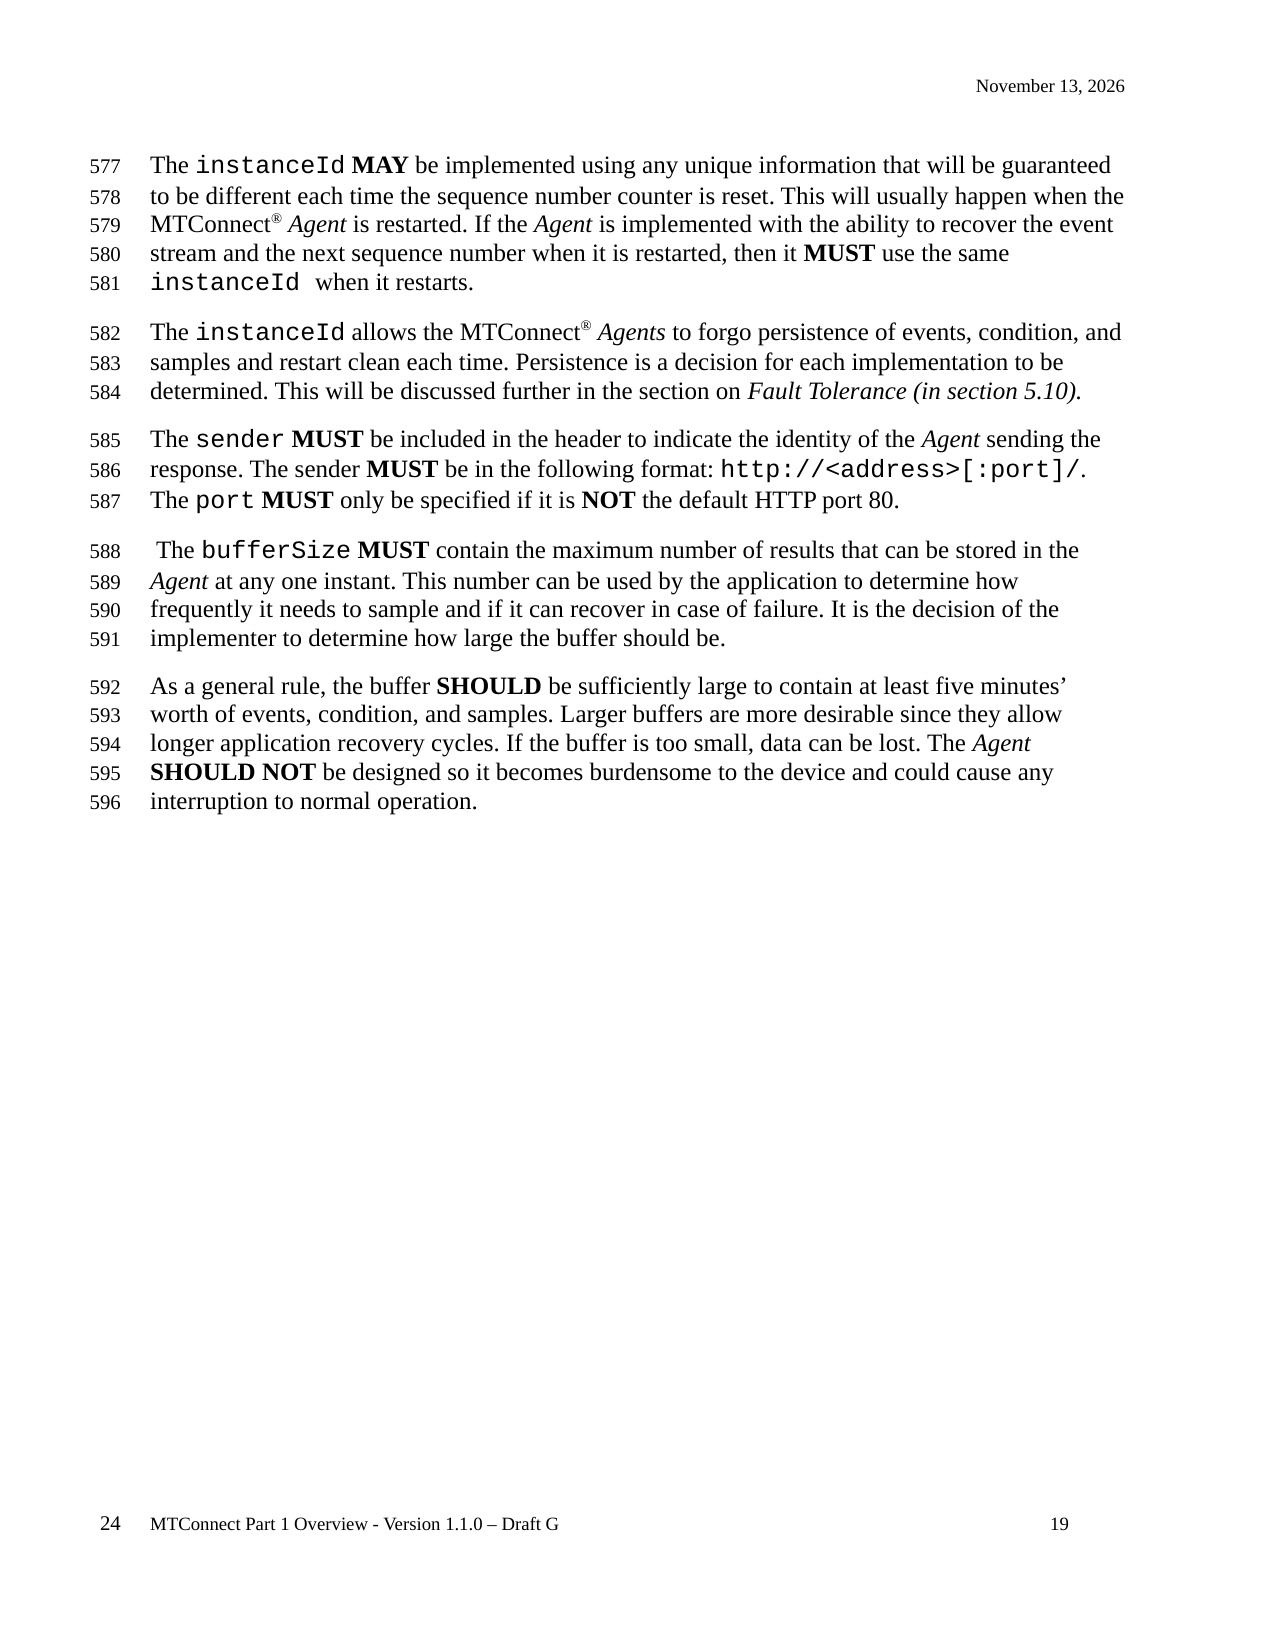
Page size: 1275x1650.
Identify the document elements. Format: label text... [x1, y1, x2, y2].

text As a general rule, the buffer SHOULD be sufficiently large to contain at least five minutes’ worth of events, condition, and samples. Larger buffers are more desirable since they allow longer application recovery cycles. If the buffer is too small, data can be lost. The Agent SHOULD NOT be designed so it becomes burdensome to the device and could cause any interruption to normal operation. [150, 671, 1125, 814]
text The instanceId MAY be implemented using any unique information that will be guaranteed to be different each time the sequence number counter is reset. This will usually happen when the MTConnect® Agent is restarted. If the Agent is implemented with the ability to recover the event stream and the next sequence number when it is restarted, then it MUST use the same instanceId when it restarts. [150, 150, 1125, 298]
text The bufferSize MUST contain the maximum number of results that can be stored in the Agent at any one instant. This number can be used by the application to determine how frequently it needs to sample and if it can recover in case of failure. It is the decision of the implementer to determine how large the buffer should be. [150, 535, 1125, 652]
